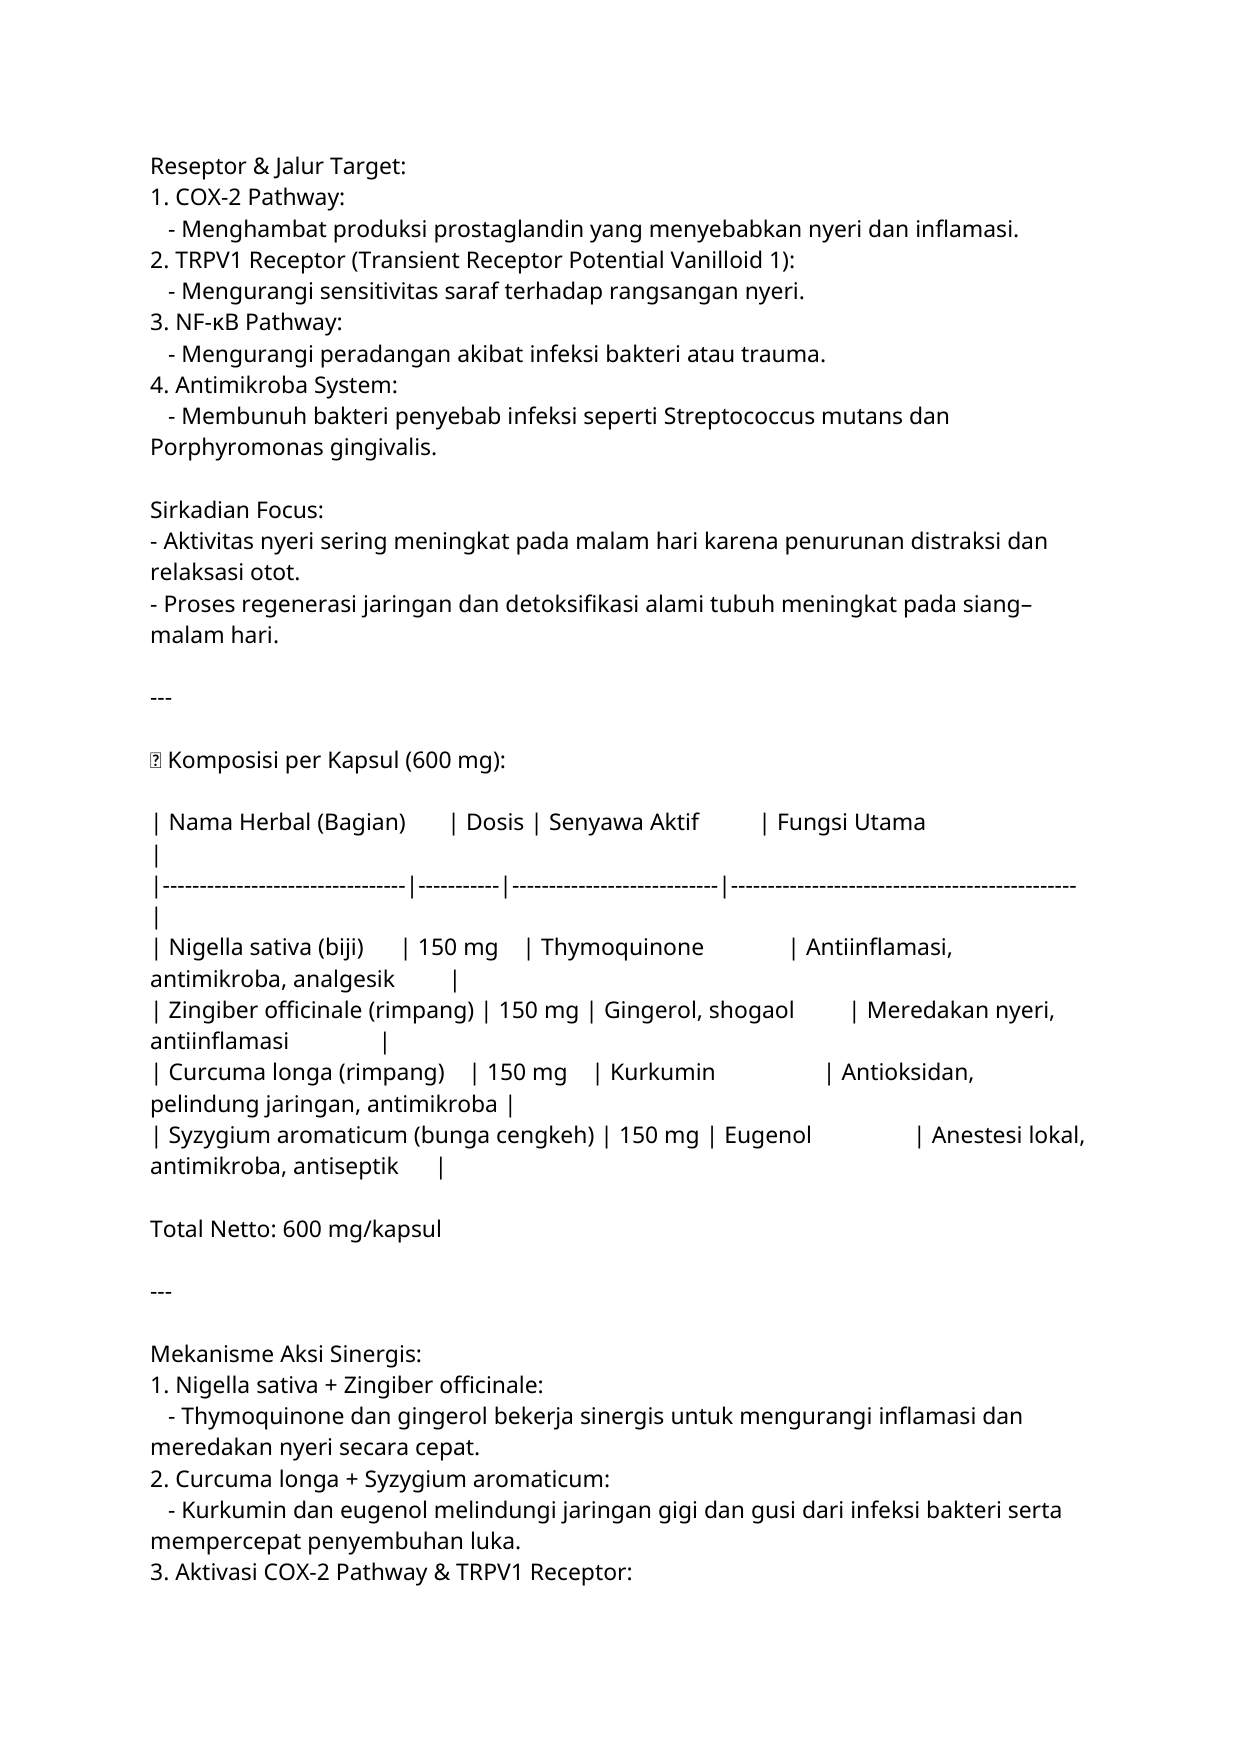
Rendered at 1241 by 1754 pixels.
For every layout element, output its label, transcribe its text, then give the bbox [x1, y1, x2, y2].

text 3. Aktivasi COX-2 Pathway & TRPV1 Receptor: [150, 1556, 1090, 1587]
text Mekanisme Aksi Sinergis: [150, 1337, 1090, 1369]
text - Membunuh bakteri penyebab infeksi seperti Streptococcus mutans dan Porphyromonas gingivalis. [150, 400, 1090, 462]
text --- [150, 1275, 1090, 1306]
text 1. COX-2 Pathway: [150, 181, 1090, 212]
text --- [150, 681, 1090, 712]
text - Menghambat produksi prostaglandin yang menyebabkan nyeri dan inflamasi. [150, 212, 1090, 244]
text - Mengurangi peradangan akibat infeksi bakteri atau trauma. [150, 337, 1090, 369]
text | Syzygium aromaticum (bunga cengkeh) | 150 mg | Eugenol | Anestesi lokal, antimikroba, antiseptik | [150, 1119, 1090, 1181]
text - Thymoquinone dan gingerol bekerja sinergis untuk mengurangi inflamasi dan meredakan nyeri secara cepat. [150, 1400, 1090, 1462]
text | Zingiber officinale (rimpang) | 150 mg | Gingerol, shogaol | Meredakan nyeri, antiinflamasi | [150, 994, 1090, 1056]
text | Nama Herbal (Bagian) | Dosis | Senyawa Aktif | Fungsi Utama | [150, 806, 1090, 869]
text - Proses regenerasi jaringan dan detoksifikasi alami tubuh meningkat pada siang–malam hari. [150, 587, 1090, 650]
text - Mengurangi sensitivitas saraf terhadap rangsangan nyeri. [150, 275, 1090, 306]
text Reseptor & Jalur Target: [150, 150, 1090, 181]
text - Aktivitas nyeri sering meningkat pada malam hari karena penurunan distraksi dan relaksasi otot. [150, 525, 1090, 587]
text Sirkadian Focus: [150, 494, 1090, 525]
text | Curcuma longa (rimpang) | 150 mg | Kurkumin | Antioksidan, pelindung jaringan, antimikroba | [150, 1056, 1090, 1119]
text - Kurkumin dan eugenol melindungi jaringan gigi dan gusi dari infeksi bakteri serta mempercepat penyembuhan luka. [150, 1494, 1090, 1556]
text 1. Nigella sativa + Zingiber officinale: [150, 1369, 1090, 1400]
text 2. Curcuma longa + Syzygium aromaticum: [150, 1462, 1090, 1494]
text | Nigella sativa (biji) | 150 mg | Thymoquinone | Antiinflamasi, antimikroba, analgesik | [150, 931, 1090, 994]
text Total Netto: 600 mg/kapsul [150, 1212, 1090, 1244]
text |---------------------------------|-----------|----------------------------|-----------------------------------------------| [150, 869, 1090, 931]
text 2. TRPV1 Receptor (Transient Receptor Potential Vanilloid 1): [150, 244, 1090, 275]
text 3. NF-κB Pathway: [150, 306, 1090, 337]
text 4. Antimikroba System: [150, 369, 1090, 400]
text 🌿 Komposisi per Kapsul (600 mg): [150, 744, 1090, 775]
